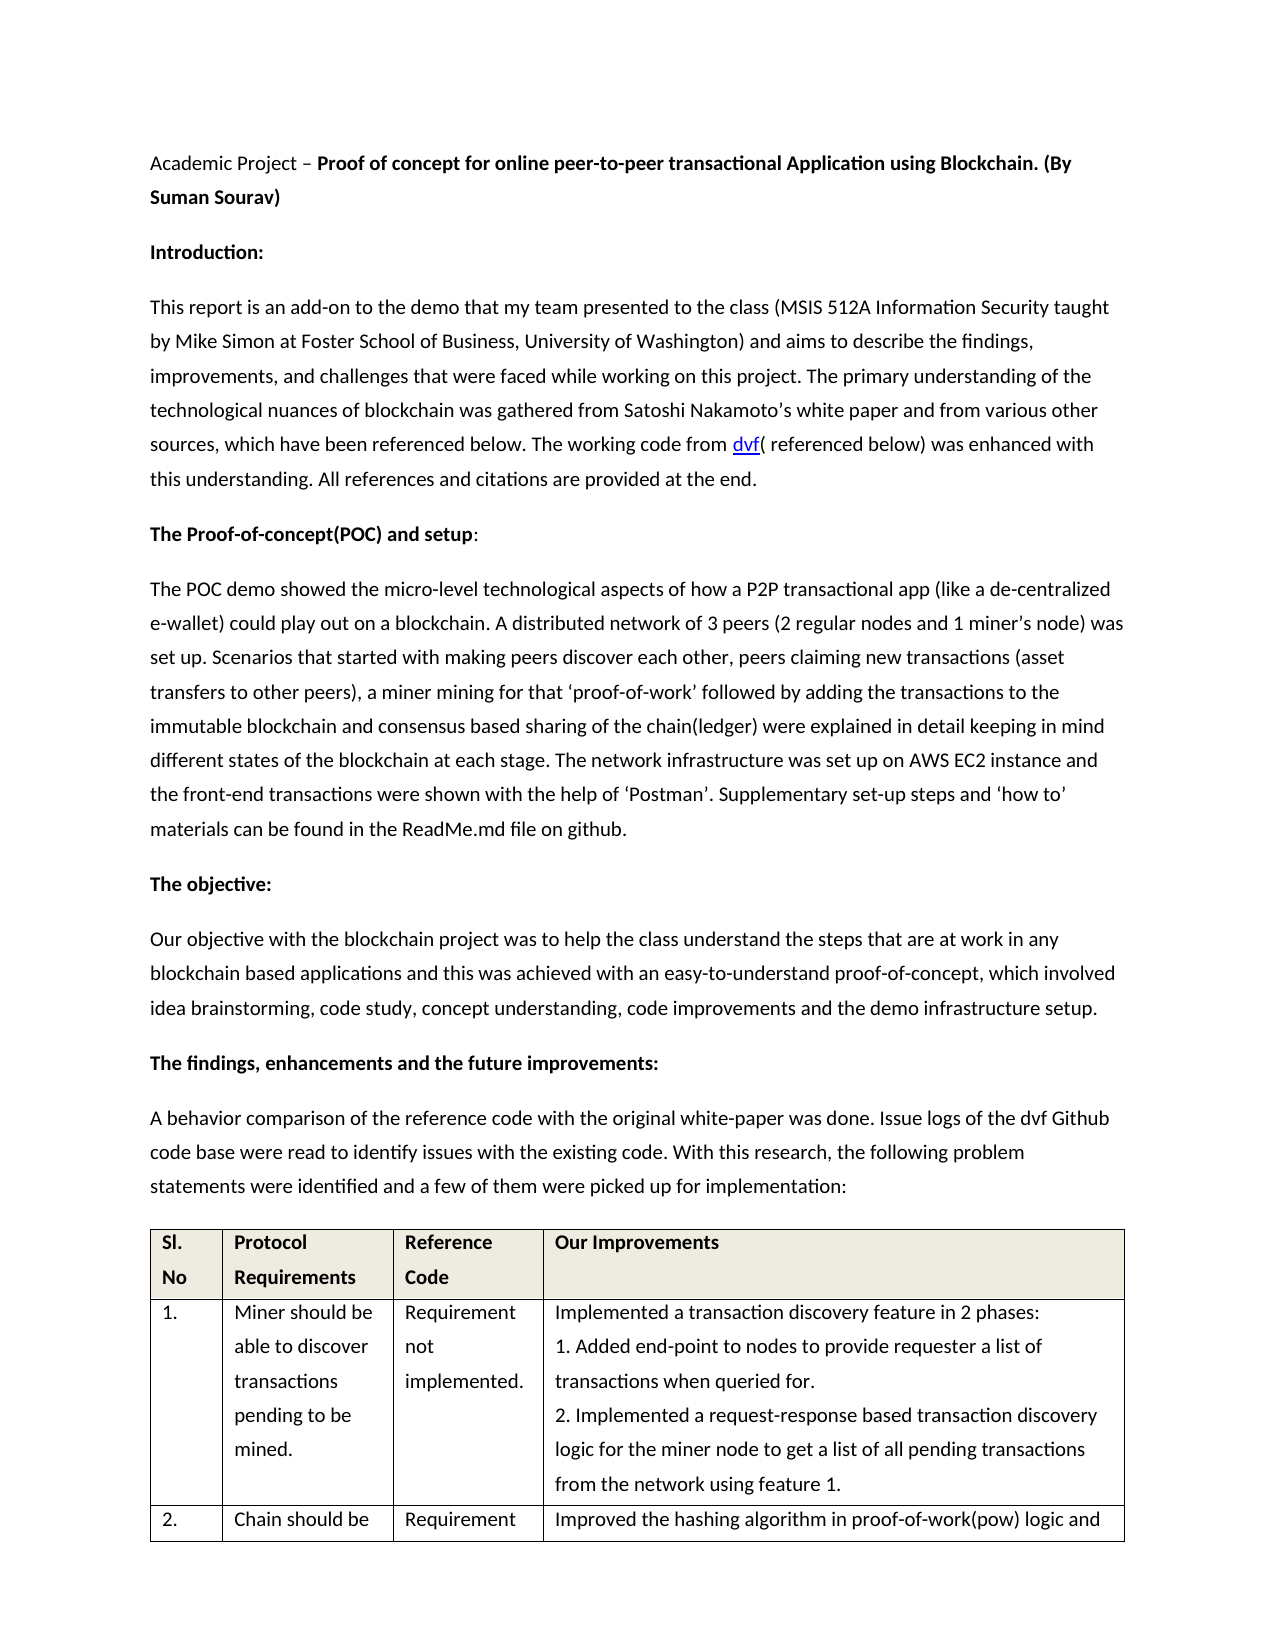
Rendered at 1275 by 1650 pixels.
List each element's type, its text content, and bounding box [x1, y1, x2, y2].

text A behavior comparison of the reference code with the original white-paper was done. Issue logs of the dvf Github code base were read to identify issues with the existing code. With this research, the following problem statements were identified and a few of them were picked up for implementation: [150, 1105, 1125, 1199]
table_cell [223, 1506, 393, 1541]
table_header Sl. No [151, 1230, 222, 1298]
text The findings, enhancements and the future improvements: [150, 1050, 1125, 1075]
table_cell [394, 1506, 543, 1541]
text Our objective with the blockchain project was to help the class understand the steps that are at work in any blockchain based applications and this was achieved with an easy-to-understand proof-of-concept, which involved idea brainstorming, code study, concept understanding, code improvements and the demo infrastructure setup. [150, 926, 1125, 1020]
text Introduction: [150, 239, 1125, 265]
table_header Our Improvements [544, 1230, 1124, 1298]
text The Proof-of-concept(POC) and setup: [150, 521, 1125, 546]
table_cell 2. [151, 1506, 222, 1541]
table_header Protocol Requirements [223, 1230, 393, 1298]
text The POC demo showed the micro-level technological aspects of how a P2P transactional app (like a de-centralized e-wallet) could play out on a blockchain. A distributed network of 3 peers (2 regular nodes and 1 miner’s node) was set up. Scenarios that started with making peers discover each other, peers claiming new transactions (asset transfers to other peers), a miner mining for that ‘proof-of-work’ followed by adding the transactions to the immutable blockchain and consensus based sharing of the chain(ledger) were explained in detail keeping in mind different states of the blockchain at each stage. The network infrastructure was set up on AWS EC2 instance and the front-end transactions were shown with the help of ‘Postman’. Supplementary set-up steps and ‘how to’ materials can be found in the ReadMe.md file on github. [150, 576, 1125, 841]
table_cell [544, 1506, 1124, 1541]
text Academic Project – Proof of concept for online peer-to-peer transactional Application using Blockchain. (By Suman Sourav) [150, 150, 1125, 210]
text This report is an add-on to the demo that my team presented to the class (MSIS 512A Information Security taught by Mike Simon at Foster School of Business, University of Washington) and aims to describe the findings, improvements, and challenges that were faced while working on this project. The primary understanding of the technological nuances of blockchain was gathered from Satoshi Nakamoto’s white paper and from various other sources, which have been referenced below. The working code from dvf( referenced below) was enhanced with this understanding. All references and citations are provided at the end. [150, 294, 1125, 491]
table_header Reference Code [394, 1230, 543, 1298]
table_cell Implemented a transaction discovery feature in 2 phases: 1. Added end-point to nodes to provide requester a list of transactions when queried for. 2. Implemented a request-response based transaction discovery logic for the miner node to get a list of all pending transactions from the network using feature 1. [544, 1300, 1124, 1505]
table_cell Miner should be able to discover transactions pending to be mined. [223, 1300, 393, 1505]
table_cell Requirement not implemented. [394, 1300, 543, 1505]
text The objective: [150, 871, 1125, 896]
table_cell 1. [151, 1300, 222, 1505]
